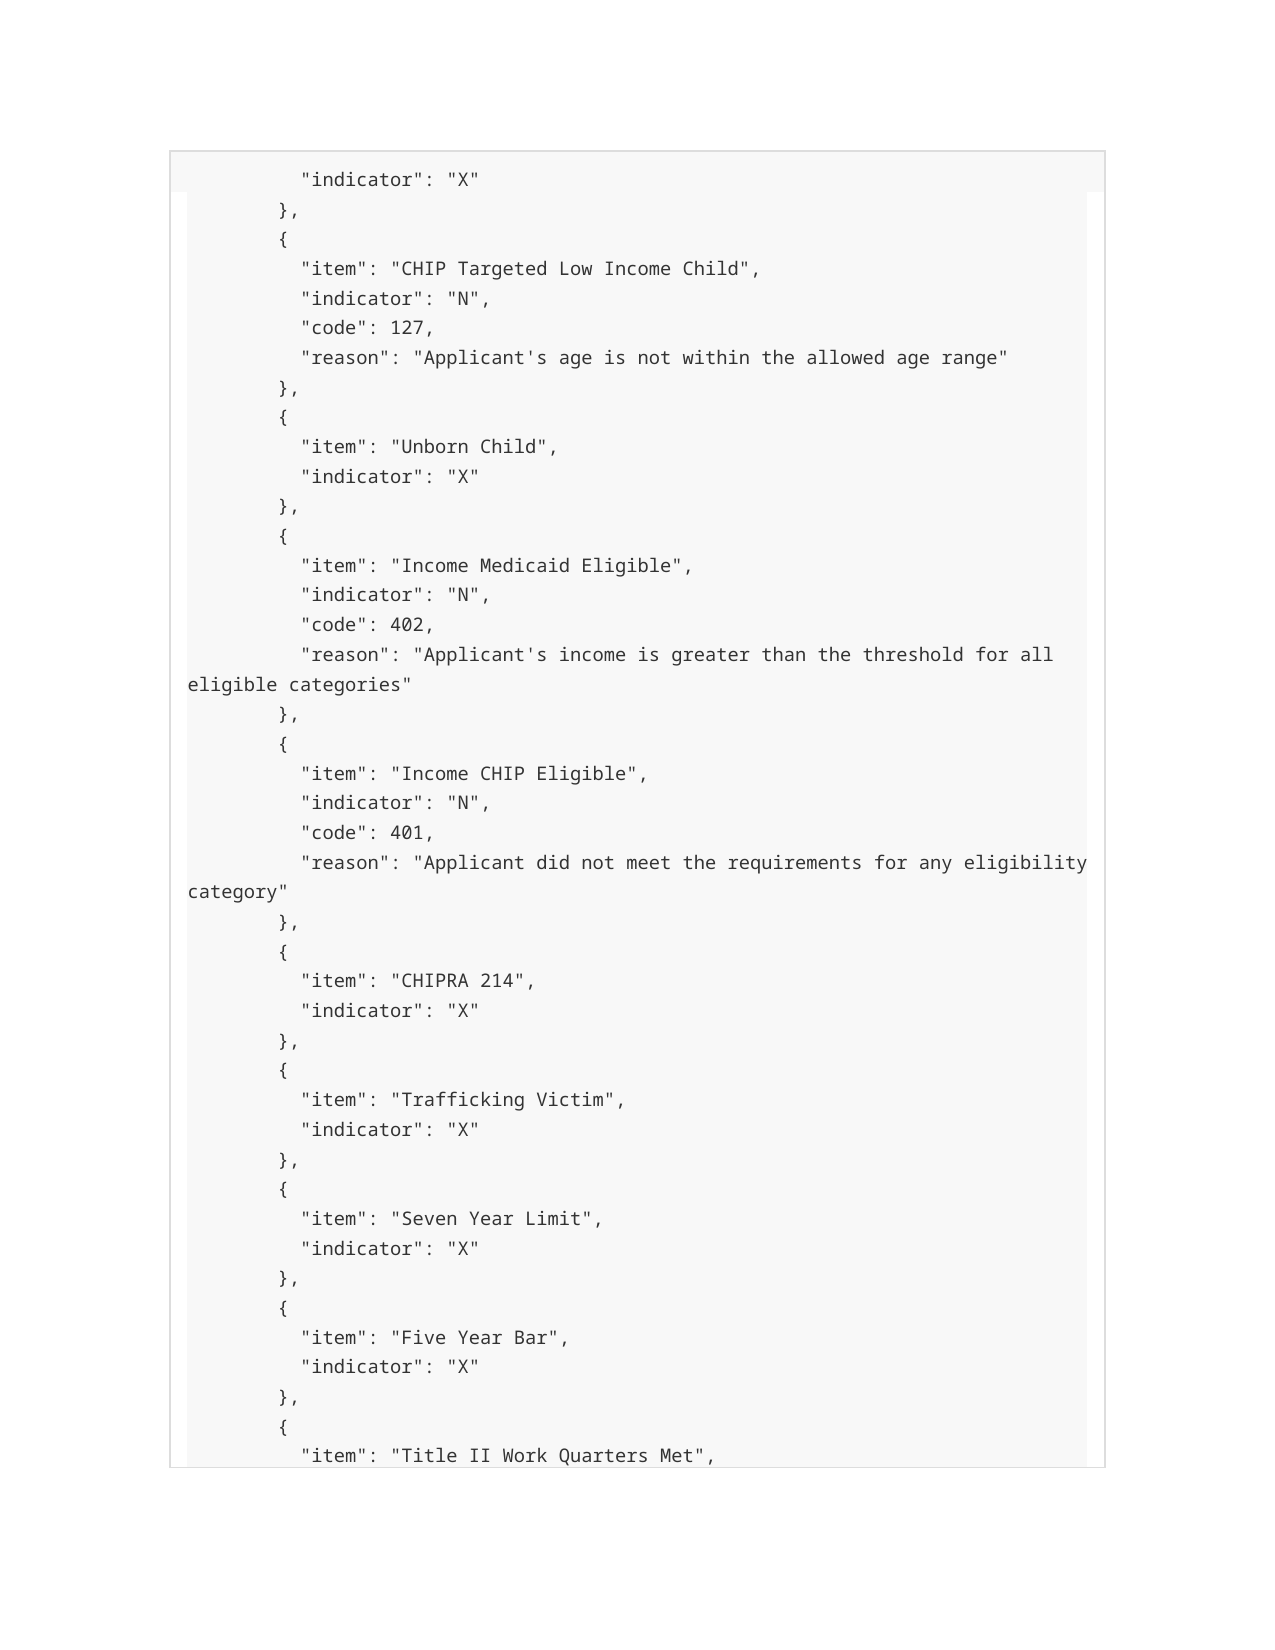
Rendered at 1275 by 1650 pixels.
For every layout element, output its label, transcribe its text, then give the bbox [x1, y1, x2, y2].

text }, [187, 370, 1087, 399]
text }, [187, 696, 1087, 726]
text "reason": "Applicant's age is not within the allowed age range" [187, 340, 1087, 370]
text "code": 402, [187, 607, 1087, 637]
text "indicator": "X" [187, 459, 1087, 488]
text }, [187, 1379, 1087, 1409]
text { [187, 1290, 1087, 1320]
text "indicator": "X" [187, 1112, 1087, 1142]
text }, [187, 488, 1087, 518]
text { [187, 1053, 1087, 1082]
text "code": 127, [187, 310, 1087, 340]
text "code": 401, [187, 815, 1087, 845]
text }, [187, 192, 1087, 221]
text { [187, 518, 1087, 548]
text { [187, 726, 1087, 756]
text "reason": "Applicant's income is greater than the threshold for all eligible categories" [187, 637, 1087, 696]
text }, [187, 904, 1087, 934]
text }, [187, 1142, 1087, 1171]
text { [187, 1409, 1087, 1438]
text "indicator": "X" [187, 1231, 1087, 1260]
text }, [187, 1023, 1087, 1053]
text "reason": "Applicant did not meet the requirements for any eligibility category" [187, 845, 1087, 904]
text "item": "CHIP Targeted Low Income Child", [187, 251, 1087, 281]
text "indicator": "N", [187, 578, 1087, 607]
text "item": "Five Year Bar", [187, 1320, 1087, 1349]
text "item": "CHIPRA 214", [187, 963, 1087, 993]
text "indicator": "X" [171, 152, 1104, 192]
text { [187, 399, 1087, 429]
text "indicator": "N", [187, 785, 1087, 815]
text "indicator": "X" [187, 993, 1087, 1023]
text "item": "Title II Work Quarters Met", [187, 1438, 1087, 1467]
text "indicator": "X" [187, 1349, 1087, 1379]
text { [187, 1171, 1087, 1201]
text "item": "Income Medicaid Eligible", [187, 548, 1087, 578]
text "item": "Unborn Child", [187, 429, 1087, 459]
text "item": "Income CHIP Eligible", [187, 756, 1087, 785]
text "item": "Seven Year Limit", [187, 1201, 1087, 1231]
text { [187, 221, 1087, 251]
text }, [187, 1260, 1087, 1290]
text "item": "Trafficking Victim", [187, 1082, 1087, 1112]
text { [187, 934, 1087, 963]
text "indicator": "N", [187, 281, 1087, 310]
